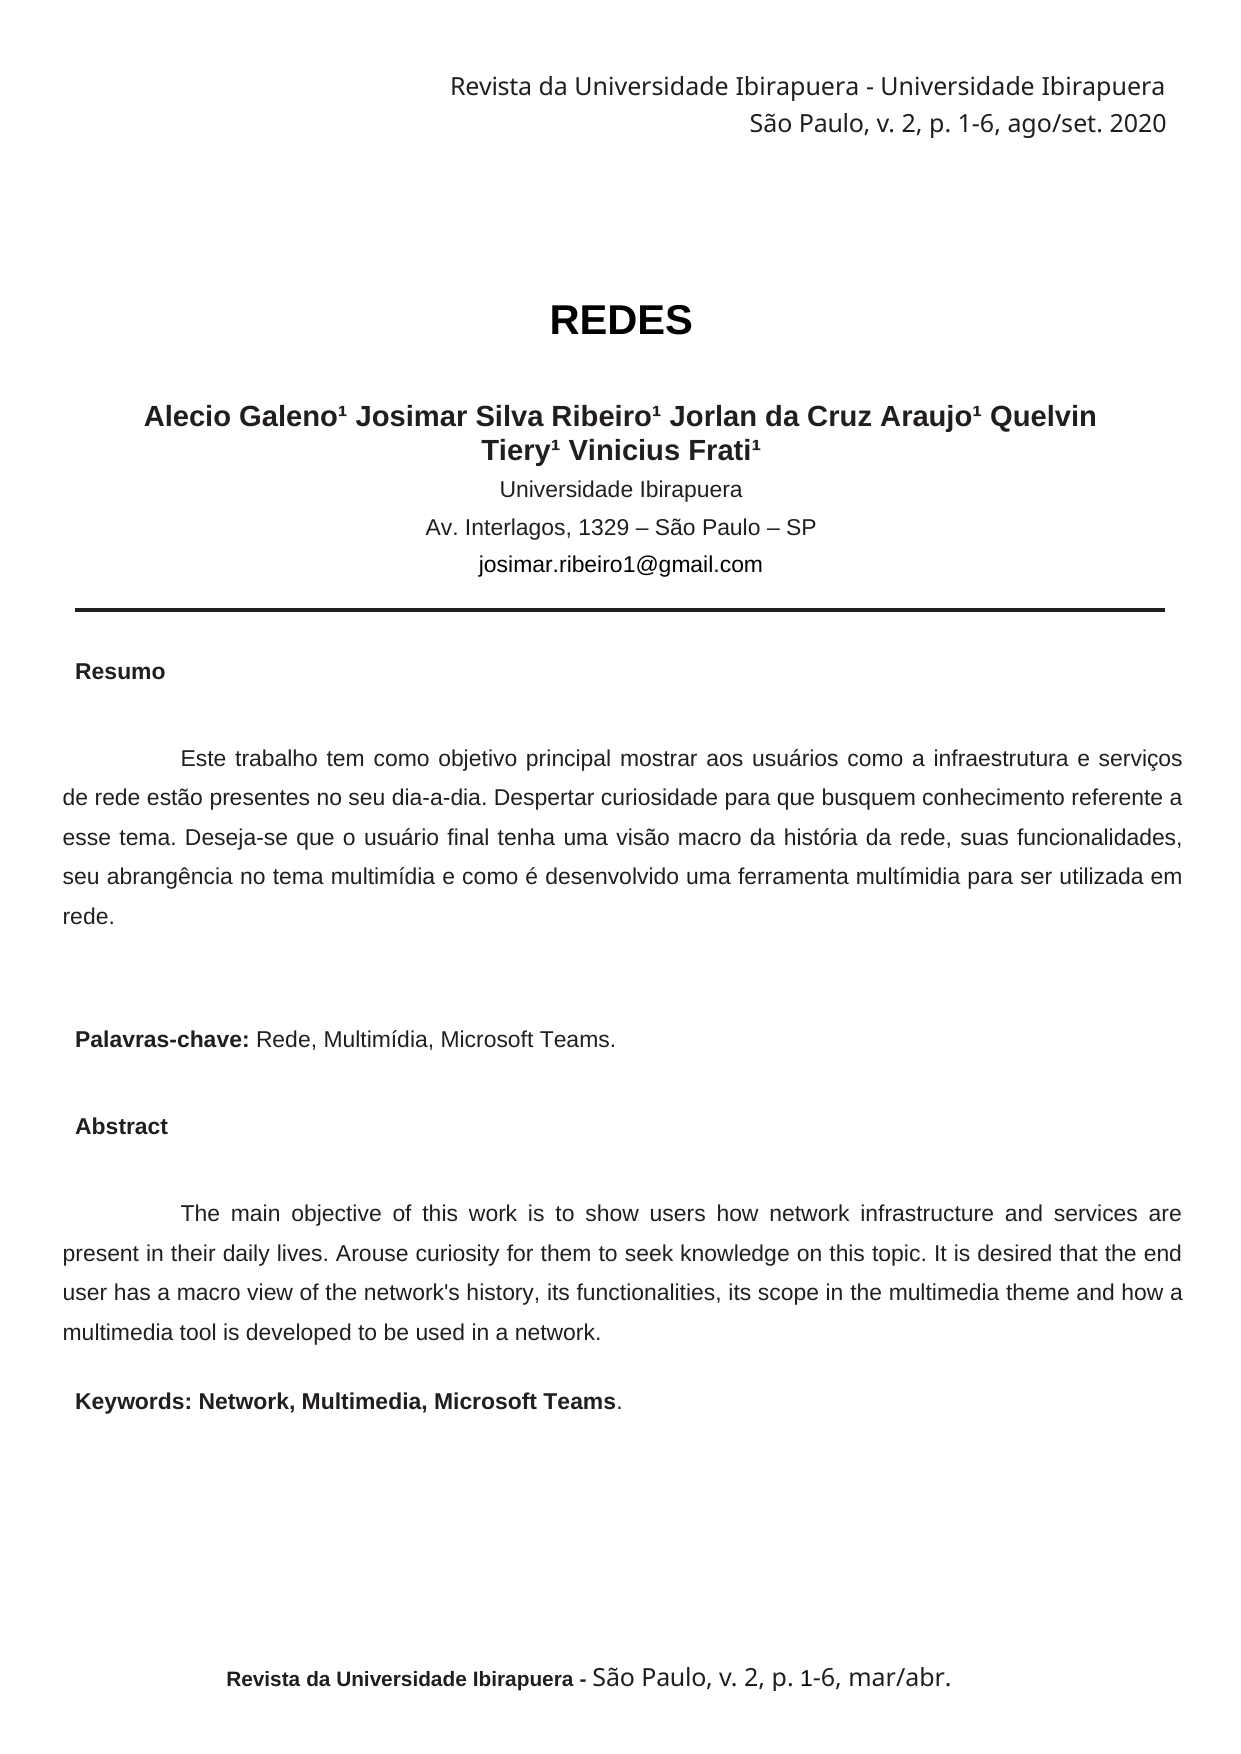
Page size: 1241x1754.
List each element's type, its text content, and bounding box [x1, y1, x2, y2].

text Palavras-chave: Rede, Multimídia, Microsoft Teams. [75, 1026, 1194, 1052]
text Universidade Ibirapuera [126, 476, 1116, 502]
text Keywords: Network, Multimedia, Microsoft Teams. [75, 1388, 1194, 1415]
text Resumo [75, 658, 1194, 684]
text Av. Interlagos, 1329 – São Paulo – SP josimar.ribeiro1@gmail.com [423, 514, 818, 577]
text Alecio Galeno¹ Josimar Silva Ribeiro¹ Jorlan da Cruz Araujo¹ Quelvin Tiery¹ Vinicius Frati¹ [129, 399, 1112, 466]
text Este trabalho tem como objetivo principal mostrar aos usuários como a infraestrutura e serviços de rede estão presentes no seu dia-a-dia. Despertar curiosidade para que busquem conhecimento referente a esse tema. Deseja-se que o usuário final tenha uma visão macro da história da rede, suas funcionalidades, seu abrangência no tema multimídia e como é desenvolvido uma ferramenta multímidia para ser utilizada em rede. [62, 745, 1183, 929]
title REDES [126, 298, 1116, 344]
text Abstract [75, 1113, 1194, 1139]
text São Paulo, v. 2, p. 1-6, ago/set. 2020 [50, 105, 1166, 139]
subtitle Revista da Universidade Ibirapuera - Universidade Ibirapuera [50, 69, 1165, 103]
text The main objective of this work is to show users how network infrastructure and services are present in their daily lives. Arouse curiosity for them to seek knowledge on this topic. It is desired that the end user has a macro view of the network's history, its functionalities, its scope in the multimedia theme and how a multimedia tool is developed to be used in a network. [62, 1200, 1183, 1345]
